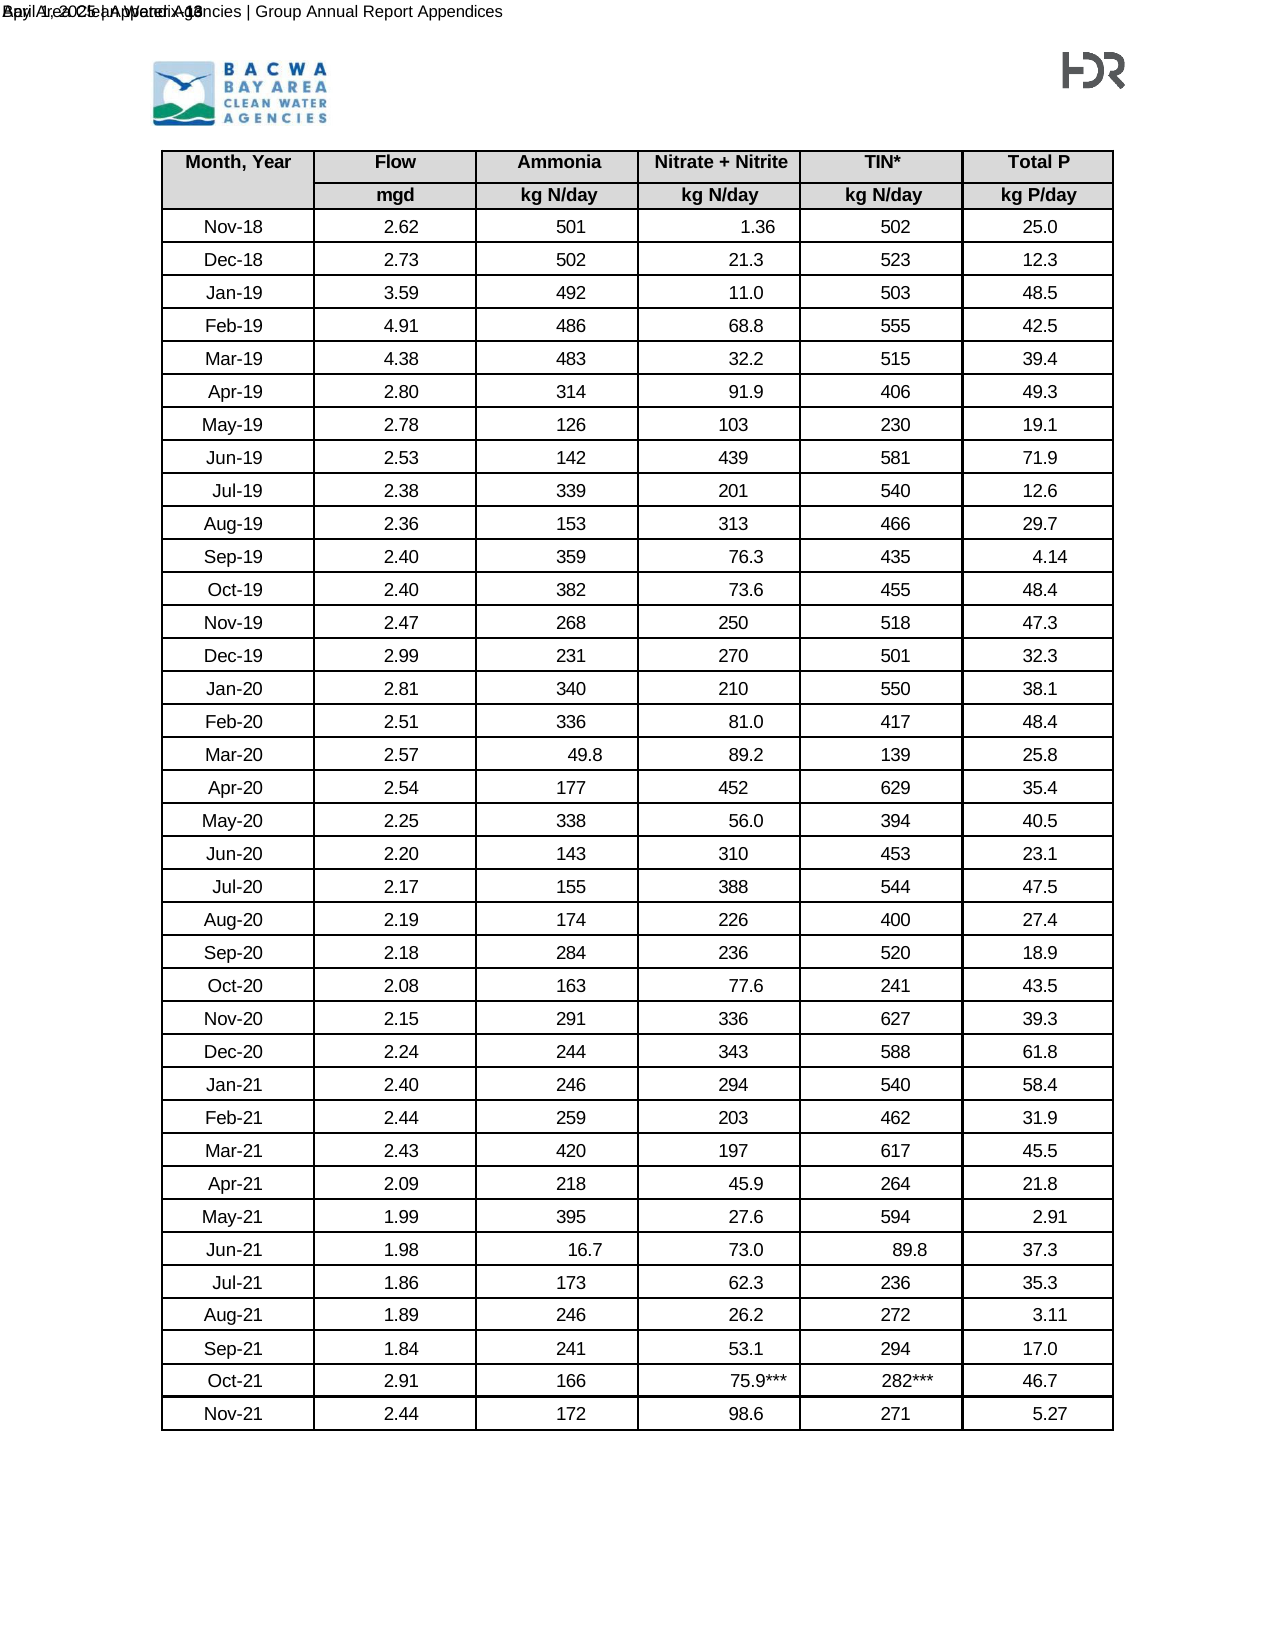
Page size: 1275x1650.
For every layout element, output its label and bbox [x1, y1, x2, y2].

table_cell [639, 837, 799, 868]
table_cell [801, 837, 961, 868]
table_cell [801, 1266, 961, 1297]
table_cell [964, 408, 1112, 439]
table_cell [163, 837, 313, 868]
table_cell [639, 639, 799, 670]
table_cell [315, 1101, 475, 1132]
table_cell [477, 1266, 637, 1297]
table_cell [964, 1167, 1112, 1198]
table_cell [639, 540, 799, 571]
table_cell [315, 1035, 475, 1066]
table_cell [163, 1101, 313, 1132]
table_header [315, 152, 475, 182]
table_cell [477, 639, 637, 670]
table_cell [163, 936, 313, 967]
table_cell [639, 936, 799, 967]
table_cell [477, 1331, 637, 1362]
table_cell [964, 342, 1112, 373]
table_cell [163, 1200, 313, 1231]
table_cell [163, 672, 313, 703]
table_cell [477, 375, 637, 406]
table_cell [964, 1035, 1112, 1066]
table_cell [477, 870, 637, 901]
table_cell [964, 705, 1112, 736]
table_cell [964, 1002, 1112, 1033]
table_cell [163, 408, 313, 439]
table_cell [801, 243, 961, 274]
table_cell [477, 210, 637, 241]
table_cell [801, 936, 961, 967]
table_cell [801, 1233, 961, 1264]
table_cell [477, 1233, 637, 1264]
picture [150, 60, 333, 126]
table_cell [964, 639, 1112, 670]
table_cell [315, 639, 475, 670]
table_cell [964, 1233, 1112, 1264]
picture [1062, 52, 1125, 89]
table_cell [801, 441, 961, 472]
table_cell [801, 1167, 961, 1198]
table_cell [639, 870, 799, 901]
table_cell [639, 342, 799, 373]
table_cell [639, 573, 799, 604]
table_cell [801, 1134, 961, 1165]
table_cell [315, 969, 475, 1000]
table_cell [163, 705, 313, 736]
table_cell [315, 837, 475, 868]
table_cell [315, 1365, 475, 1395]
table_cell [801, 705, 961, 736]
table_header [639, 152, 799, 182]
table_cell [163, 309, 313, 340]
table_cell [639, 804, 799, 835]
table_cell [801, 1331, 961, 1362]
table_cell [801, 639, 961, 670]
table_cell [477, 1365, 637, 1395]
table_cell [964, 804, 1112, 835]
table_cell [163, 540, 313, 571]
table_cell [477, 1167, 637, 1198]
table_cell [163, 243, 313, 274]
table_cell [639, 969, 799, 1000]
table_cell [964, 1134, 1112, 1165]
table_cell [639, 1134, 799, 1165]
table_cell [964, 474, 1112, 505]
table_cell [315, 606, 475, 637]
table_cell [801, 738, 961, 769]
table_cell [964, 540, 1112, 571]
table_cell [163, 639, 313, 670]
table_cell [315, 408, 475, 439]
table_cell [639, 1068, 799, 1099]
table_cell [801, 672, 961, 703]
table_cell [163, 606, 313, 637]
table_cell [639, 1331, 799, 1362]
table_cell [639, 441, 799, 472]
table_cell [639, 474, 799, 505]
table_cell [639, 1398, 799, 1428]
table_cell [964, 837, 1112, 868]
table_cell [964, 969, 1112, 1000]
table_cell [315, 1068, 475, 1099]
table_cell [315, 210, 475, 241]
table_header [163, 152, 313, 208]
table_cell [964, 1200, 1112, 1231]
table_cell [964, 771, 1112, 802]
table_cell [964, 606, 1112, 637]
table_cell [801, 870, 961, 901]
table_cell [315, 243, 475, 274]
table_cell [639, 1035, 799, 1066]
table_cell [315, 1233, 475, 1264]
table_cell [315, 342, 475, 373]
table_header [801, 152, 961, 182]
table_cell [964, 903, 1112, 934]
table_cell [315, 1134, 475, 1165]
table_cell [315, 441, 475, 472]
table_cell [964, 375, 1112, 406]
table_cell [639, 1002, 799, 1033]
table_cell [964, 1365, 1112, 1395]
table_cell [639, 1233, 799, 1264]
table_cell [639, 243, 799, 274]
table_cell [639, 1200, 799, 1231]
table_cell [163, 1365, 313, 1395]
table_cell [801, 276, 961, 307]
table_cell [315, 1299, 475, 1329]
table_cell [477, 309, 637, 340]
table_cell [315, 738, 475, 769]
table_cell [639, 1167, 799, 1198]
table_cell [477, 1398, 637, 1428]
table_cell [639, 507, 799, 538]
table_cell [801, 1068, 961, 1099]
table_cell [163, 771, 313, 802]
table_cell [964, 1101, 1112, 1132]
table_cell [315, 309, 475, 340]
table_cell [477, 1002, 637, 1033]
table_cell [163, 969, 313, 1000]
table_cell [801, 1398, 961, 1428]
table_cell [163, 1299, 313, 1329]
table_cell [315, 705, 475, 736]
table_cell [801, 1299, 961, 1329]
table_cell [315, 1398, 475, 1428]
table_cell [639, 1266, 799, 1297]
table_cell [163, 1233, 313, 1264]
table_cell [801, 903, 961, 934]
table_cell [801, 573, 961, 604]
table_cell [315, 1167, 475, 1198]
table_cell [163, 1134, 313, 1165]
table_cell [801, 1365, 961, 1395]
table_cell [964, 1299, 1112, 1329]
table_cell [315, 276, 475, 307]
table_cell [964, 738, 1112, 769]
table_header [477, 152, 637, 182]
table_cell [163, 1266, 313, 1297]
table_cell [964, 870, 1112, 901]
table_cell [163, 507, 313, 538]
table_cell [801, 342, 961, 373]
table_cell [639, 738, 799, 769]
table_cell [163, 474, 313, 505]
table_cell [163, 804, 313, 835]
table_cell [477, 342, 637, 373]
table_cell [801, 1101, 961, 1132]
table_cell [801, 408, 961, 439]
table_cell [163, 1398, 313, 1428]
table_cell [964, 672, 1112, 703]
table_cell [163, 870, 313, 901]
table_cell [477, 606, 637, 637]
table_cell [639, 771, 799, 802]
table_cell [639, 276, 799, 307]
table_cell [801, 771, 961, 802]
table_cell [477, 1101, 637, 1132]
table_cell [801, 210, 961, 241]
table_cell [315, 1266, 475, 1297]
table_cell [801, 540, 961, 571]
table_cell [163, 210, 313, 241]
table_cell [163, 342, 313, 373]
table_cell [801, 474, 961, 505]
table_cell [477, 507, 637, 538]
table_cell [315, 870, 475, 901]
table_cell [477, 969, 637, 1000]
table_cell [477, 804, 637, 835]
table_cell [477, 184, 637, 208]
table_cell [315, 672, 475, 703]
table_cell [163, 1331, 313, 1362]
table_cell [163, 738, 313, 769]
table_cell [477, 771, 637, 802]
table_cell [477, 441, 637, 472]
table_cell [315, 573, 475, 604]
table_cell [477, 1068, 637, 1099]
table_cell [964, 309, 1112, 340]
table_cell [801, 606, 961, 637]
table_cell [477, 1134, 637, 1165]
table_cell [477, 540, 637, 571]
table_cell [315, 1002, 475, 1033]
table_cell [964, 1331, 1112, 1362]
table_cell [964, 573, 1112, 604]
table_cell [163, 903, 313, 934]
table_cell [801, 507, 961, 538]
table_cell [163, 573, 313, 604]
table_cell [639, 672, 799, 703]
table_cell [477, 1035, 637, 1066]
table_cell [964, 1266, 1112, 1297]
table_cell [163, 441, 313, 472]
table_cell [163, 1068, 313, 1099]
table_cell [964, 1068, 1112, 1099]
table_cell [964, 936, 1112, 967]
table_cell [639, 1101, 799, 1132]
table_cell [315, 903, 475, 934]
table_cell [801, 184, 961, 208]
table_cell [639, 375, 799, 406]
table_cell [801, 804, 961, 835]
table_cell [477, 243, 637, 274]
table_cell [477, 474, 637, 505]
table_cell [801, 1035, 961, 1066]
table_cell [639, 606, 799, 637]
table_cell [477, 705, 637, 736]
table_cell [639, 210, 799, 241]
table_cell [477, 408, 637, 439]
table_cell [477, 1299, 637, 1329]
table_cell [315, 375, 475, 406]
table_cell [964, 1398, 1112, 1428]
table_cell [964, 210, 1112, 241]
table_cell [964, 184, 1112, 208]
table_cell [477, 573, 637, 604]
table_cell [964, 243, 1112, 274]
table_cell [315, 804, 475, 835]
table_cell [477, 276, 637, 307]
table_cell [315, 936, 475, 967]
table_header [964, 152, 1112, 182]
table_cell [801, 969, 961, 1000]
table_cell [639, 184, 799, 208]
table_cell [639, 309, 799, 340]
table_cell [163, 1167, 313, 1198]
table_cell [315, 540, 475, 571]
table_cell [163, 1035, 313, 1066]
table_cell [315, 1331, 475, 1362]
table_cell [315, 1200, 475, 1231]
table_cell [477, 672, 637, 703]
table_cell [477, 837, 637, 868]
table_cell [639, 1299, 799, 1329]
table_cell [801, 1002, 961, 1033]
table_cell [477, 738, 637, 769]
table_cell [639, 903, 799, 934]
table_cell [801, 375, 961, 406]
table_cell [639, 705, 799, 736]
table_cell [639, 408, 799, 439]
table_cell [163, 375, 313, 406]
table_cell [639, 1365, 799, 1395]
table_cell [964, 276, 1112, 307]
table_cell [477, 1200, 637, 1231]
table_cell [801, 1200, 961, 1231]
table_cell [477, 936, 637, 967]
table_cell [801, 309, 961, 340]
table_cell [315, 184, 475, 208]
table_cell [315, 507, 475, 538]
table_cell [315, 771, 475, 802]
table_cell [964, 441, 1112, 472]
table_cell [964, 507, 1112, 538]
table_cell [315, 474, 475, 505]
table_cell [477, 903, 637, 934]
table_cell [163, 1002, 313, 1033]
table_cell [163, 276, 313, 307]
